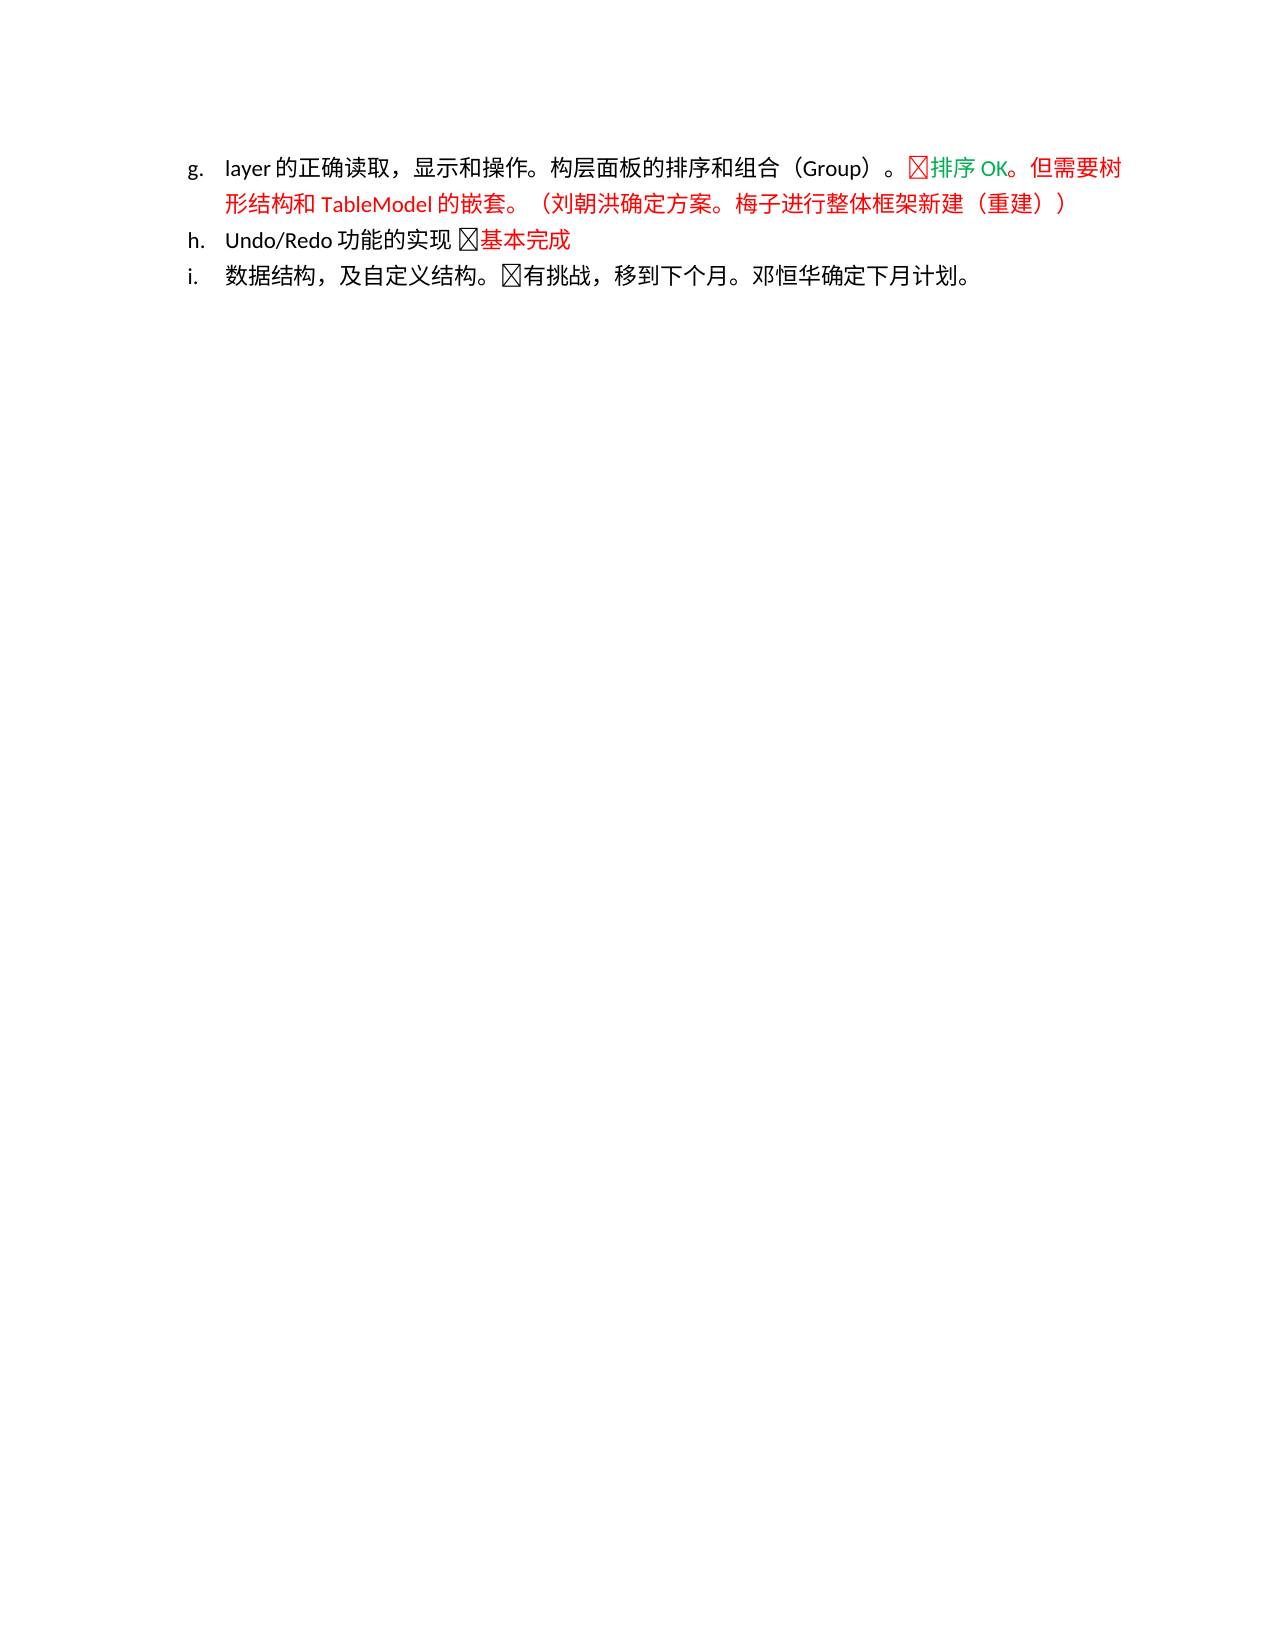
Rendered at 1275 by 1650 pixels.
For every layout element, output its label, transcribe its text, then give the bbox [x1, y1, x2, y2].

list layer的正确读取，显示和操作。构层面板的排序和组合（Group）。排序OK。但需要树形结构和TableModel的嵌套。（刘朝洪确定方案。梅子进行整体框架新建（重建）） [187, 150, 1125, 219]
list 数据结构，及自定义结构。有挑战，移到下个月。邓恒华确定下月计划。 [187, 257, 1125, 291]
list Undo/Redo功能的实现 基本完成 [187, 222, 1125, 255]
